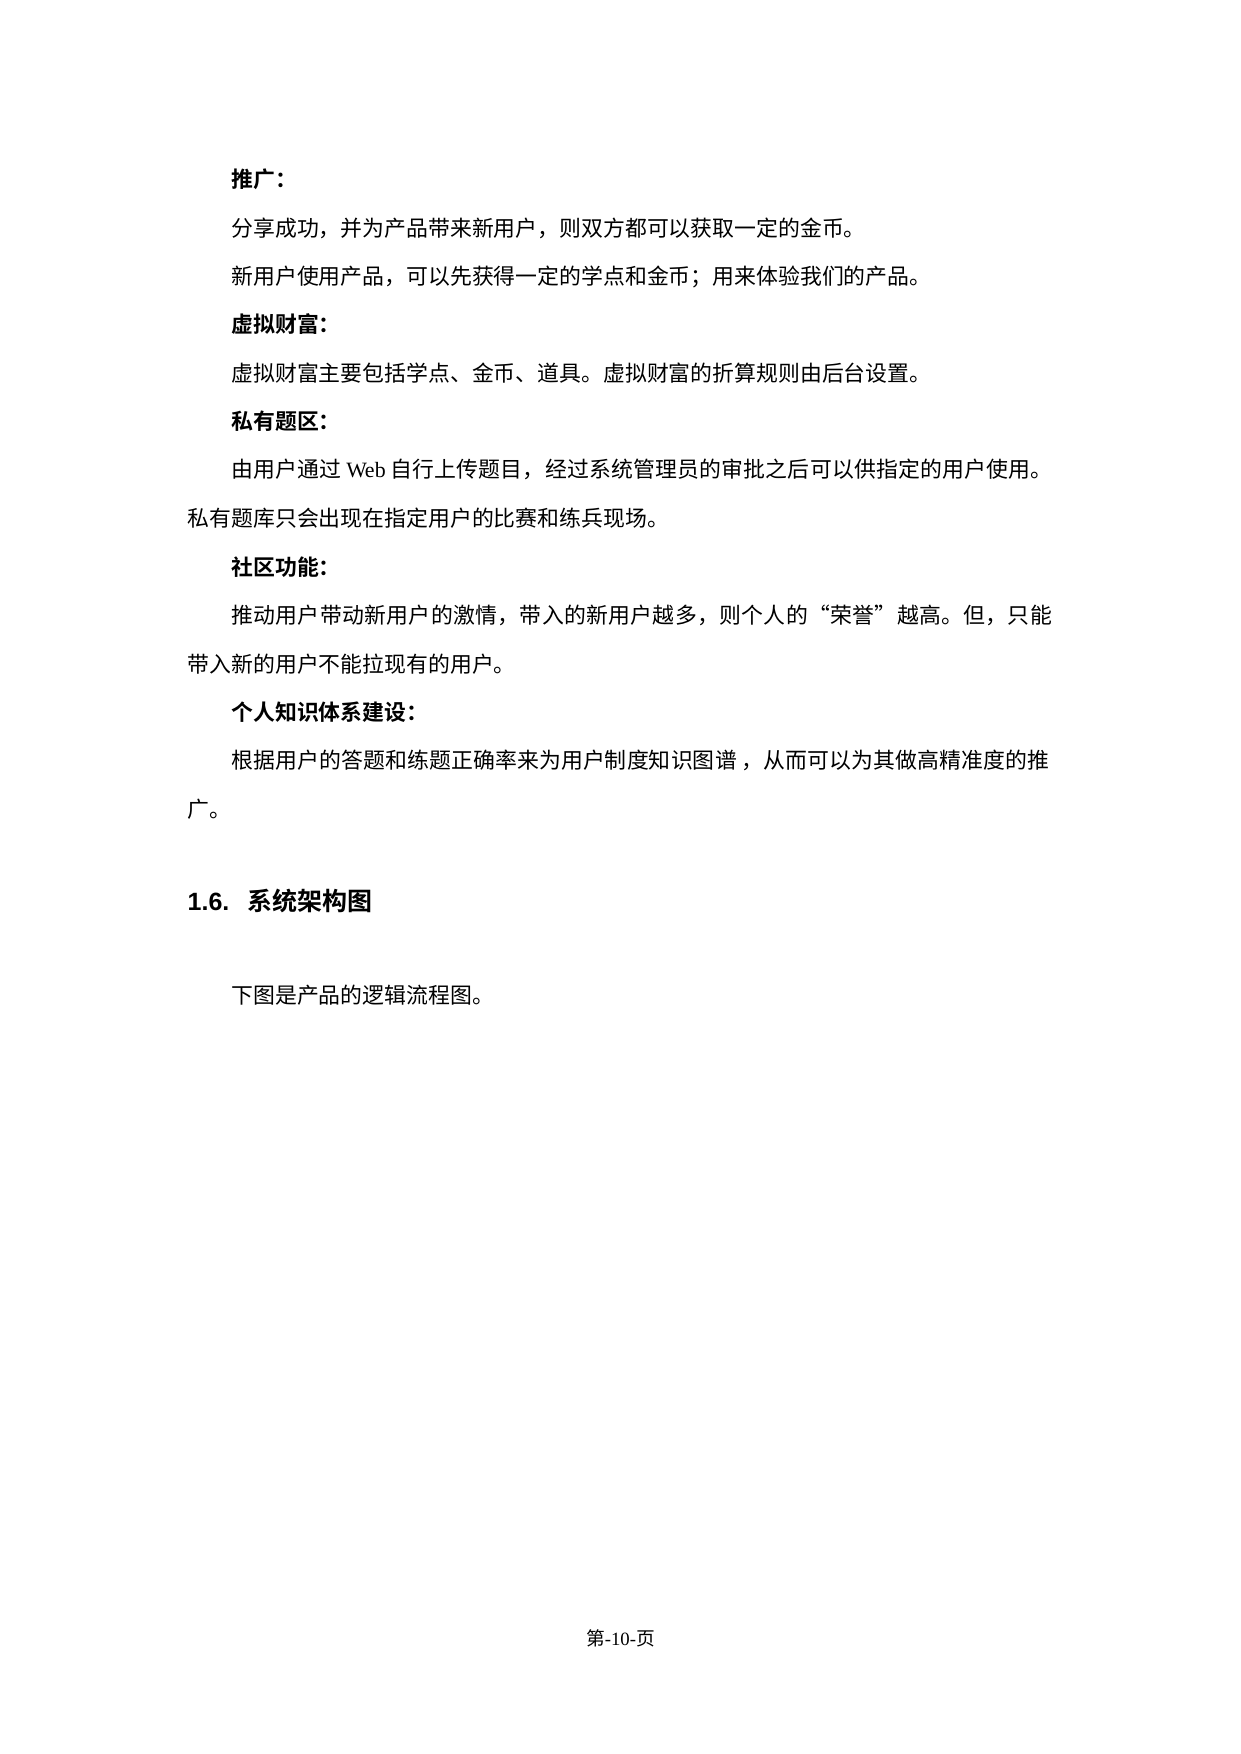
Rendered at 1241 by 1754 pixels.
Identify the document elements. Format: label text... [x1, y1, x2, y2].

text 由用户通过Web自行上传题目，经过系统管理员的审批之后可以供指定的用户使用。私有题库只会出现在指定用户的比赛和练兵现场。 [187, 452, 1053, 533]
text 推动用户带动新用户的激情，带入的新用户越多，则个人的“荣誉”越高。但，只能带入新的用户不能拉现有的用户。 [187, 597, 1053, 679]
text 社区功能： [187, 549, 1053, 582]
text 个人知识体系建设： [187, 694, 1053, 727]
text 虚拟财富主要包括学点、金币、道具。虚拟财富的折算规则由后台设置。 [187, 355, 1053, 388]
text 私有题区： [187, 404, 1053, 436]
subtitle 系统架构图 [187, 867, 1053, 932]
text 推广： [187, 162, 1053, 194]
text 新用户使用产品，可以先获得一定的学点和金币；用来体验我们的产品。 [187, 259, 1053, 291]
text 分享成功，并为产品带来新用户，则双方都可以获取一定的金币。 [187, 210, 1053, 243]
text 根据用户的答题和练题正确率来为用户制度知识图谱 ，从而可以为其做高精准度的推广。 [187, 743, 1053, 824]
text 下图是产品的逻辑流程图。 [187, 977, 1053, 1010]
text 虚拟财富： [187, 307, 1053, 339]
